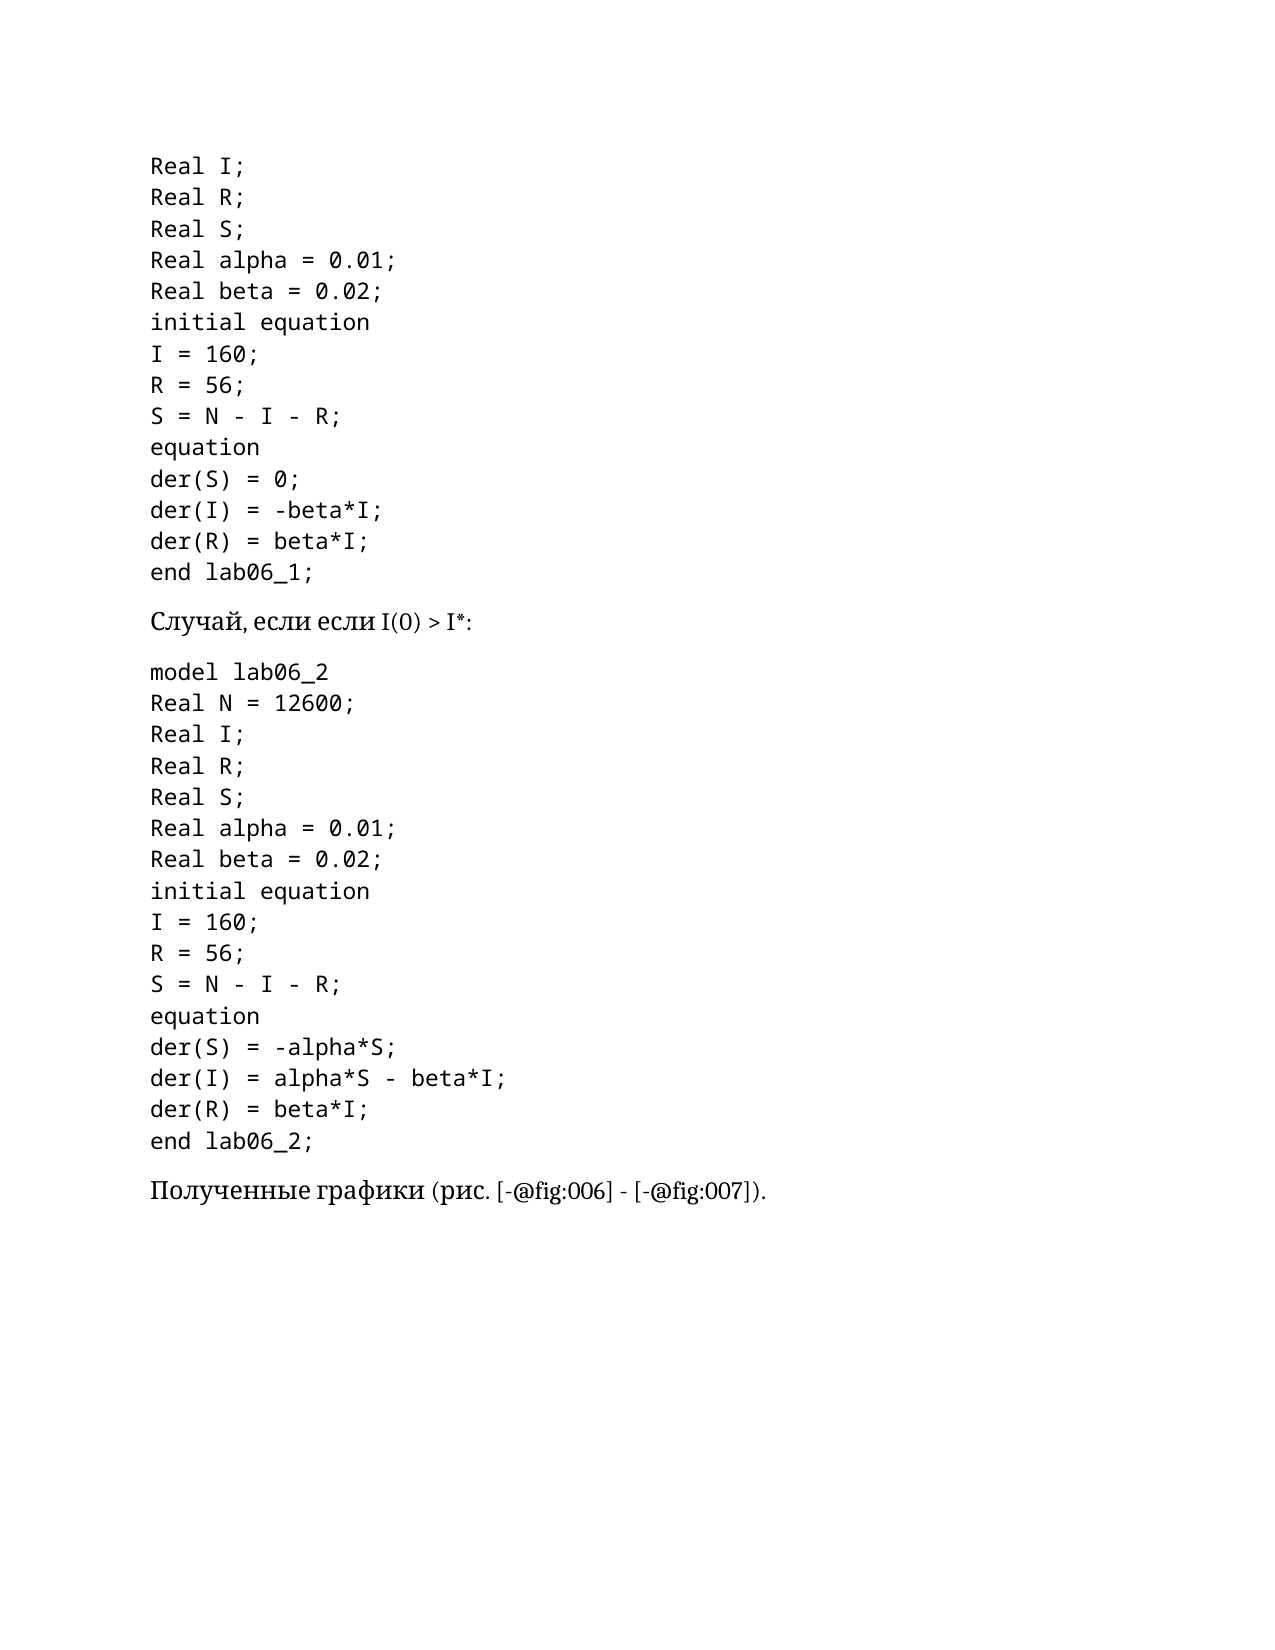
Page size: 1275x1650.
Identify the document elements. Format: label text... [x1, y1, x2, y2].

text Полученные графики (рис. [-@fig:006] - [-@fig:007]). [150, 1177, 1125, 1205]
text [150, 150, 1125, 587]
text model lab06_2 Real N = 12600; Real I; Real R; Real S; Real alpha = 0.01; Real beta = 0.02; initial equation I = 160; R = 56; S = N - I - R; equation der(S) = -alpha*S; der(I) = alpha*S - beta*I; der(R) = beta*I; end lab06_2; [150, 656, 1125, 1156]
text Случай, если если I(0) > I*: [150, 608, 1125, 637]
